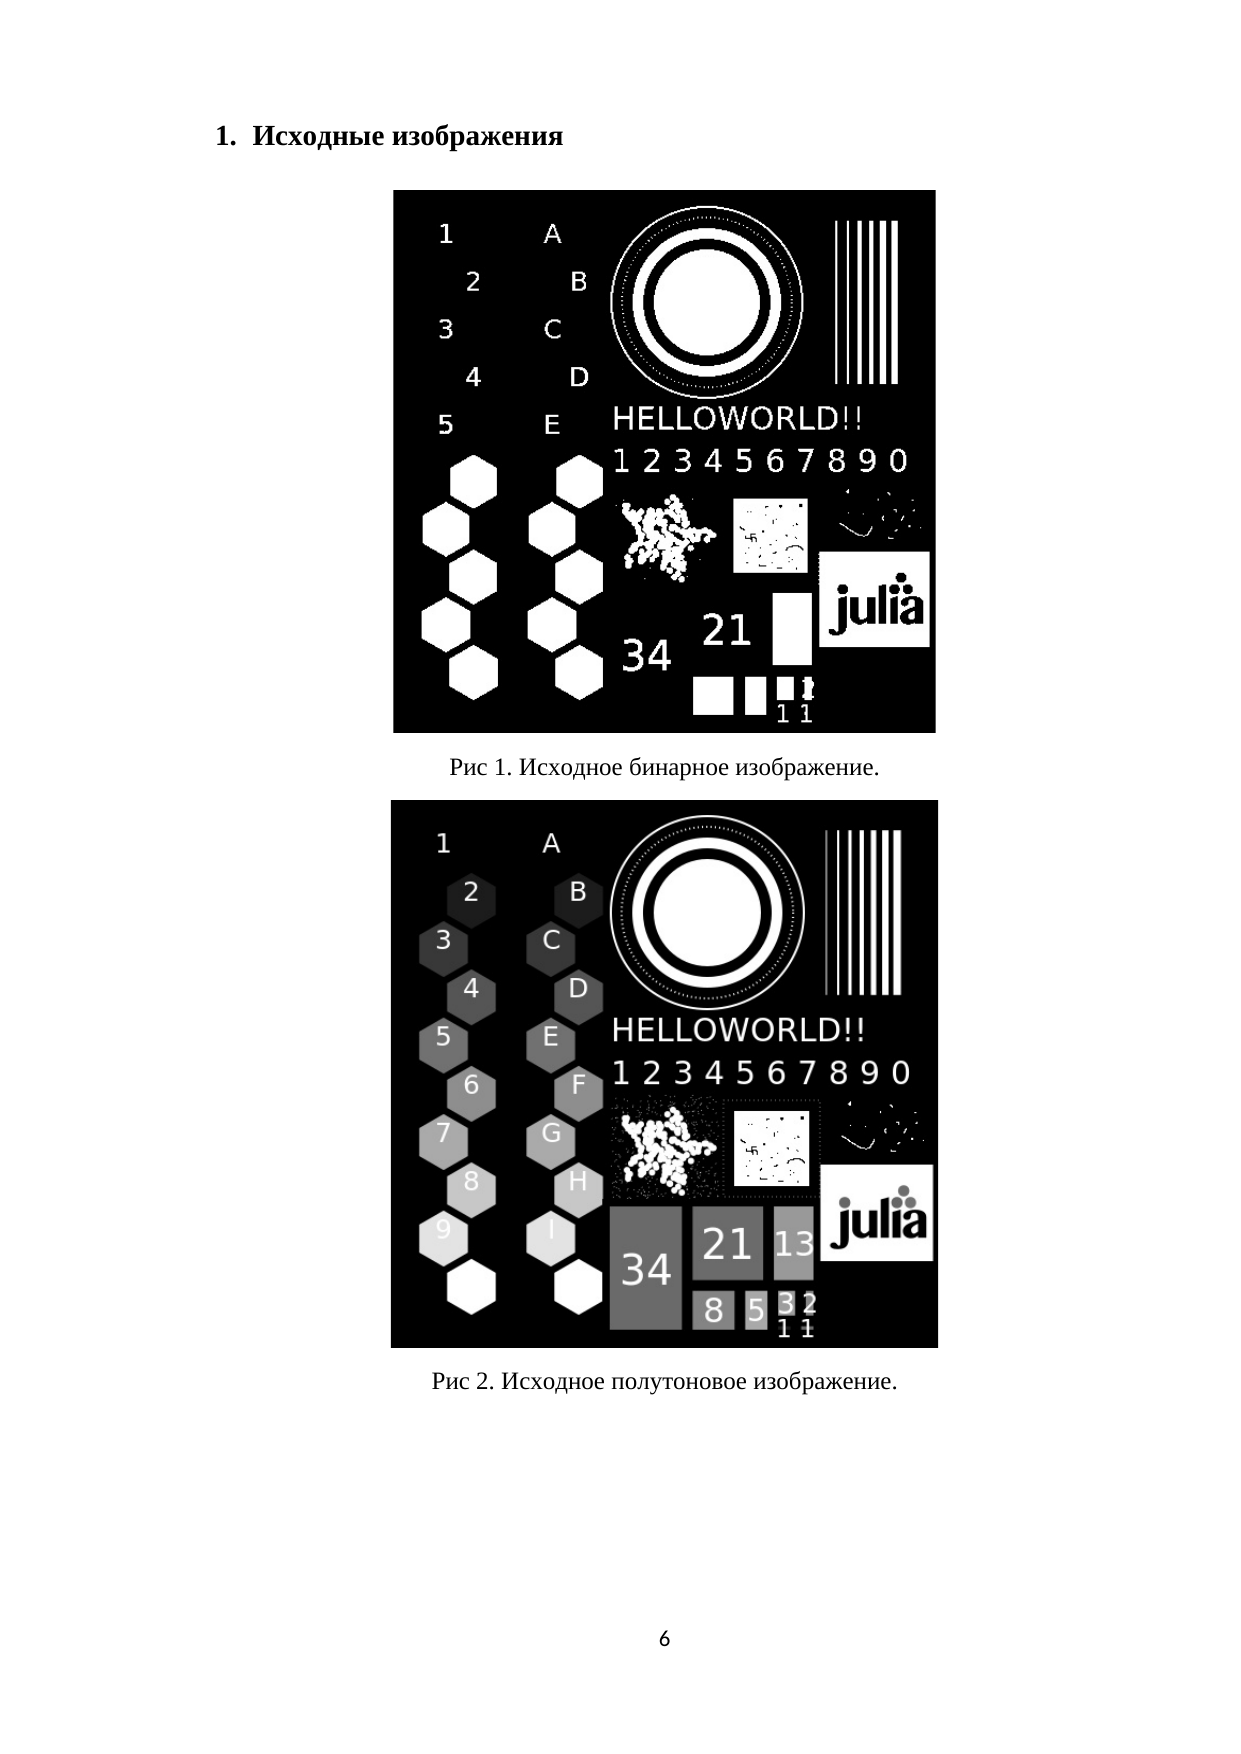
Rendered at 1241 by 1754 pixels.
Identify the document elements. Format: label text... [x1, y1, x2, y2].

text Рис 1. Исходное бинарное изображение. [177, 752, 1152, 781]
picture [393, 190, 936, 733]
picture [390, 800, 939, 1348]
text Рис 2. Исходное полутоновое изображение. [177, 1366, 1152, 1395]
text Исходные изображения [215, 118, 1152, 152]
